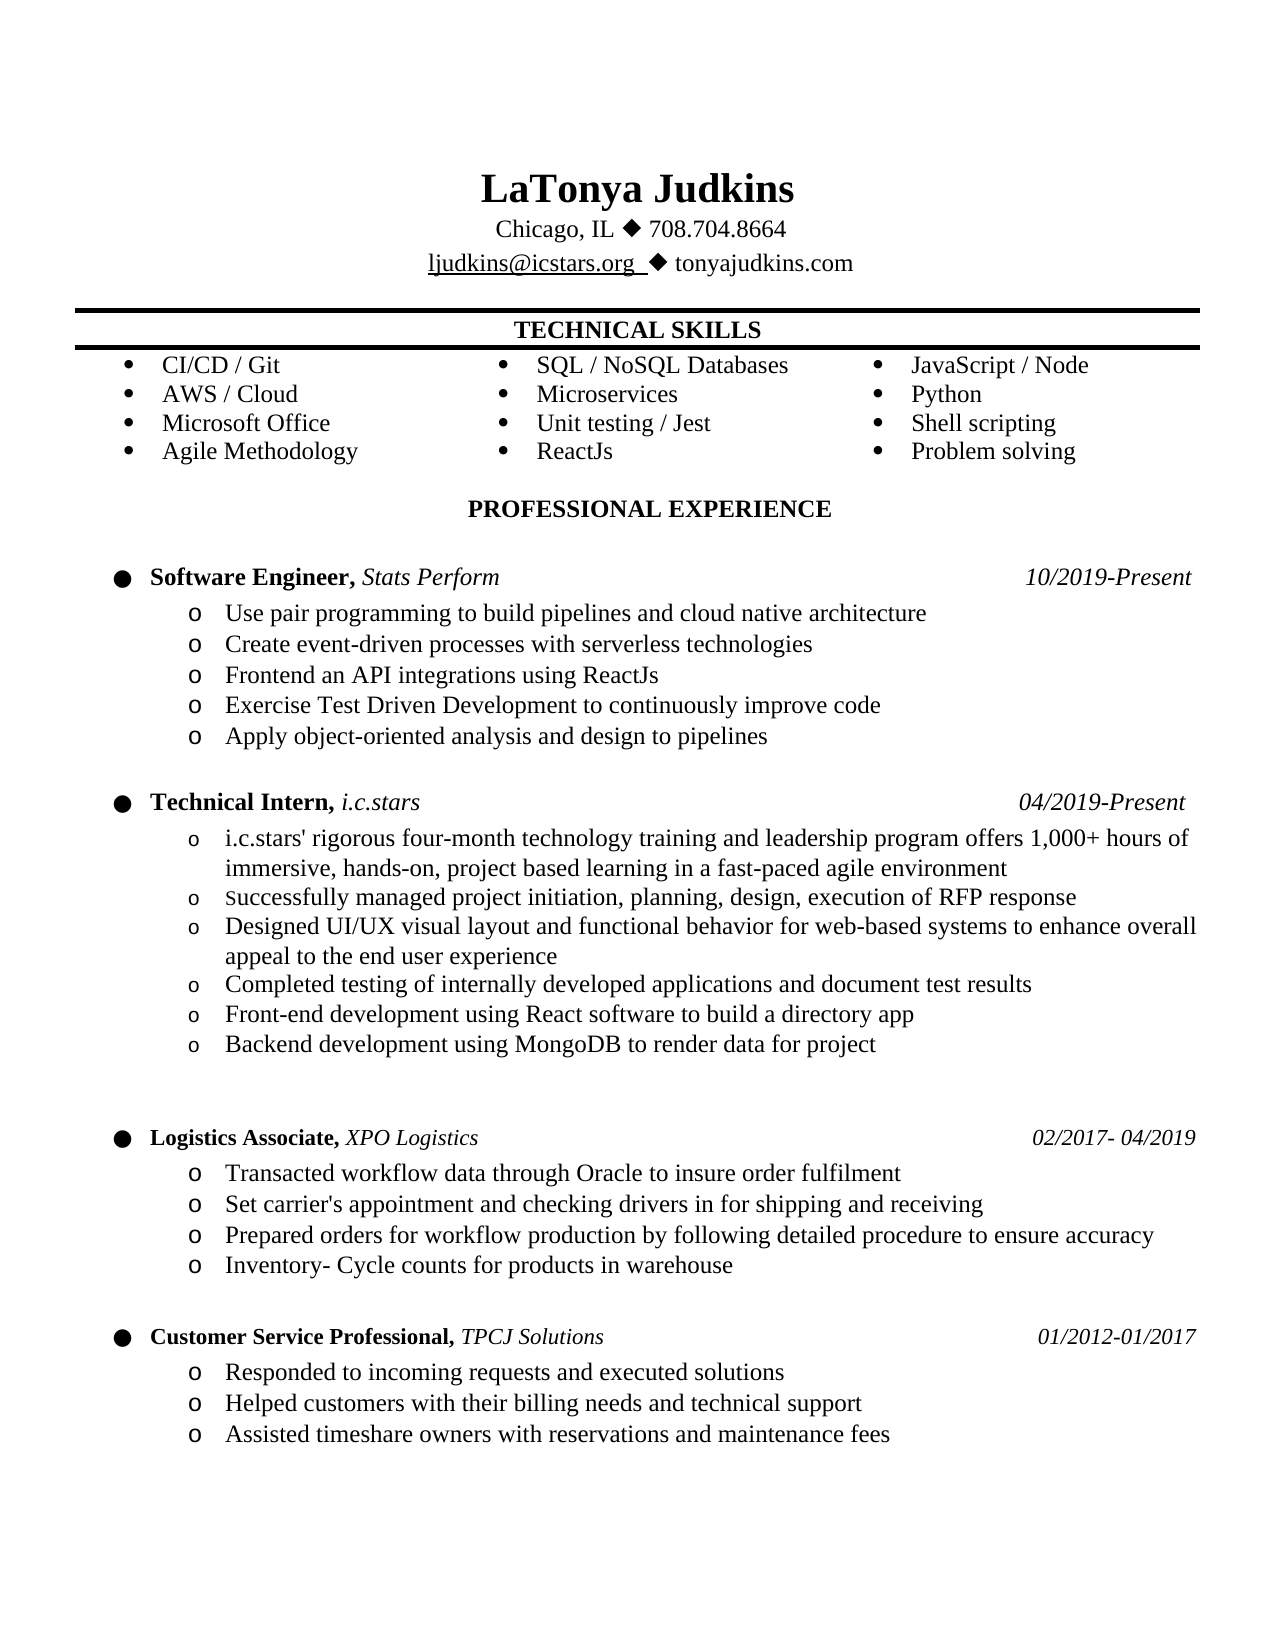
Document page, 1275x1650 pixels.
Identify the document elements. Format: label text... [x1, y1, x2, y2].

text ljudkins@icstars.org ⬥ tonyajudkins.com [75, 245, 1200, 279]
list Inventory- Cycle counts for products in warehouse [187, 1251, 1200, 1281]
list Use pair programming to build pipelines and cloud native architecture [187, 598, 1200, 629]
list Customer Service Professional, TPCJ Solutions 01/2012-01/2017 [112, 1310, 1200, 1357]
text TECHNICAL SKILLS [75, 313, 1200, 345]
table_header JavaScript / Node [825, 350, 1199, 379]
table_header SQL / NoSQL Databases [450, 350, 825, 379]
table_cell Unit testing / Jest [450, 408, 825, 436]
list Backend development using MongoDB to render data for project [187, 1029, 1200, 1058]
text PROFESSIONAL EXPERIENCE [75, 494, 1200, 525]
list Set carrier's appointment and checking drivers in for shipping and receiving [187, 1189, 1200, 1220]
table_cell AWS / Cloud [76, 379, 450, 408]
list Logistics Associate, XPO Logistics 02/2017- 04/2019 [112, 1111, 1200, 1158]
table_header CI/CD / Git [76, 350, 450, 379]
list Exercise Test Driven Development to continuously improve code [187, 691, 1200, 721]
table_cell ReactJs [450, 436, 825, 465]
list Apply object-oriented analysis and design to pipelines [187, 721, 1200, 752]
list Frontend an API integrations using ReactJs [187, 660, 1200, 691]
list Software Engineer, Stats Perform 10/2019-Present [112, 551, 1200, 598]
text Chicago, IL ⬥ 708.704.8664 [75, 211, 1200, 245]
table_cell Microsoft Office [76, 408, 450, 436]
table_cell Problem solving [825, 436, 1199, 465]
list Front-end development using React software to build a directory app [187, 999, 1200, 1029]
list Prepared orders for workflow production by following detailed procedure to ensure accuracy [187, 1220, 1200, 1251]
text LaTonya Judkins [75, 163, 1200, 211]
table_cell Shell scripting [825, 408, 1199, 436]
list Successfully managed project initiation, planning, design, execution of RFP response [187, 882, 1200, 911]
list Completed testing of internally developed applications and document test results [187, 969, 1200, 999]
list Transacted workflow data through Oracle to insure order fulfilment [187, 1158, 1200, 1189]
list Designed UI/UX visual layout and functional behavior for web-based systems to enhance overall appeal to the end user experience [187, 911, 1200, 969]
table_cell Agile Methodology [76, 436, 450, 465]
list Assisted timeshare owners with reservations and maintenance fees [187, 1419, 1200, 1450]
list Responded to incoming requests and executed solutions [187, 1357, 1200, 1388]
table_cell Python [825, 379, 1199, 408]
list Create event-driven processes with serverless technologies [187, 629, 1200, 660]
table_cell Microservices [450, 379, 825, 408]
list i.c.stars' rigorous four-month technology training and leadership program offers 1,000+ hours of immersive, hands-on, project based learning in a fast-paced agile environment [187, 823, 1200, 882]
list Technical Intern, i.c.stars 04/2019-Present [112, 776, 1200, 823]
list Helped customers with their billing needs and technical support [187, 1388, 1200, 1419]
